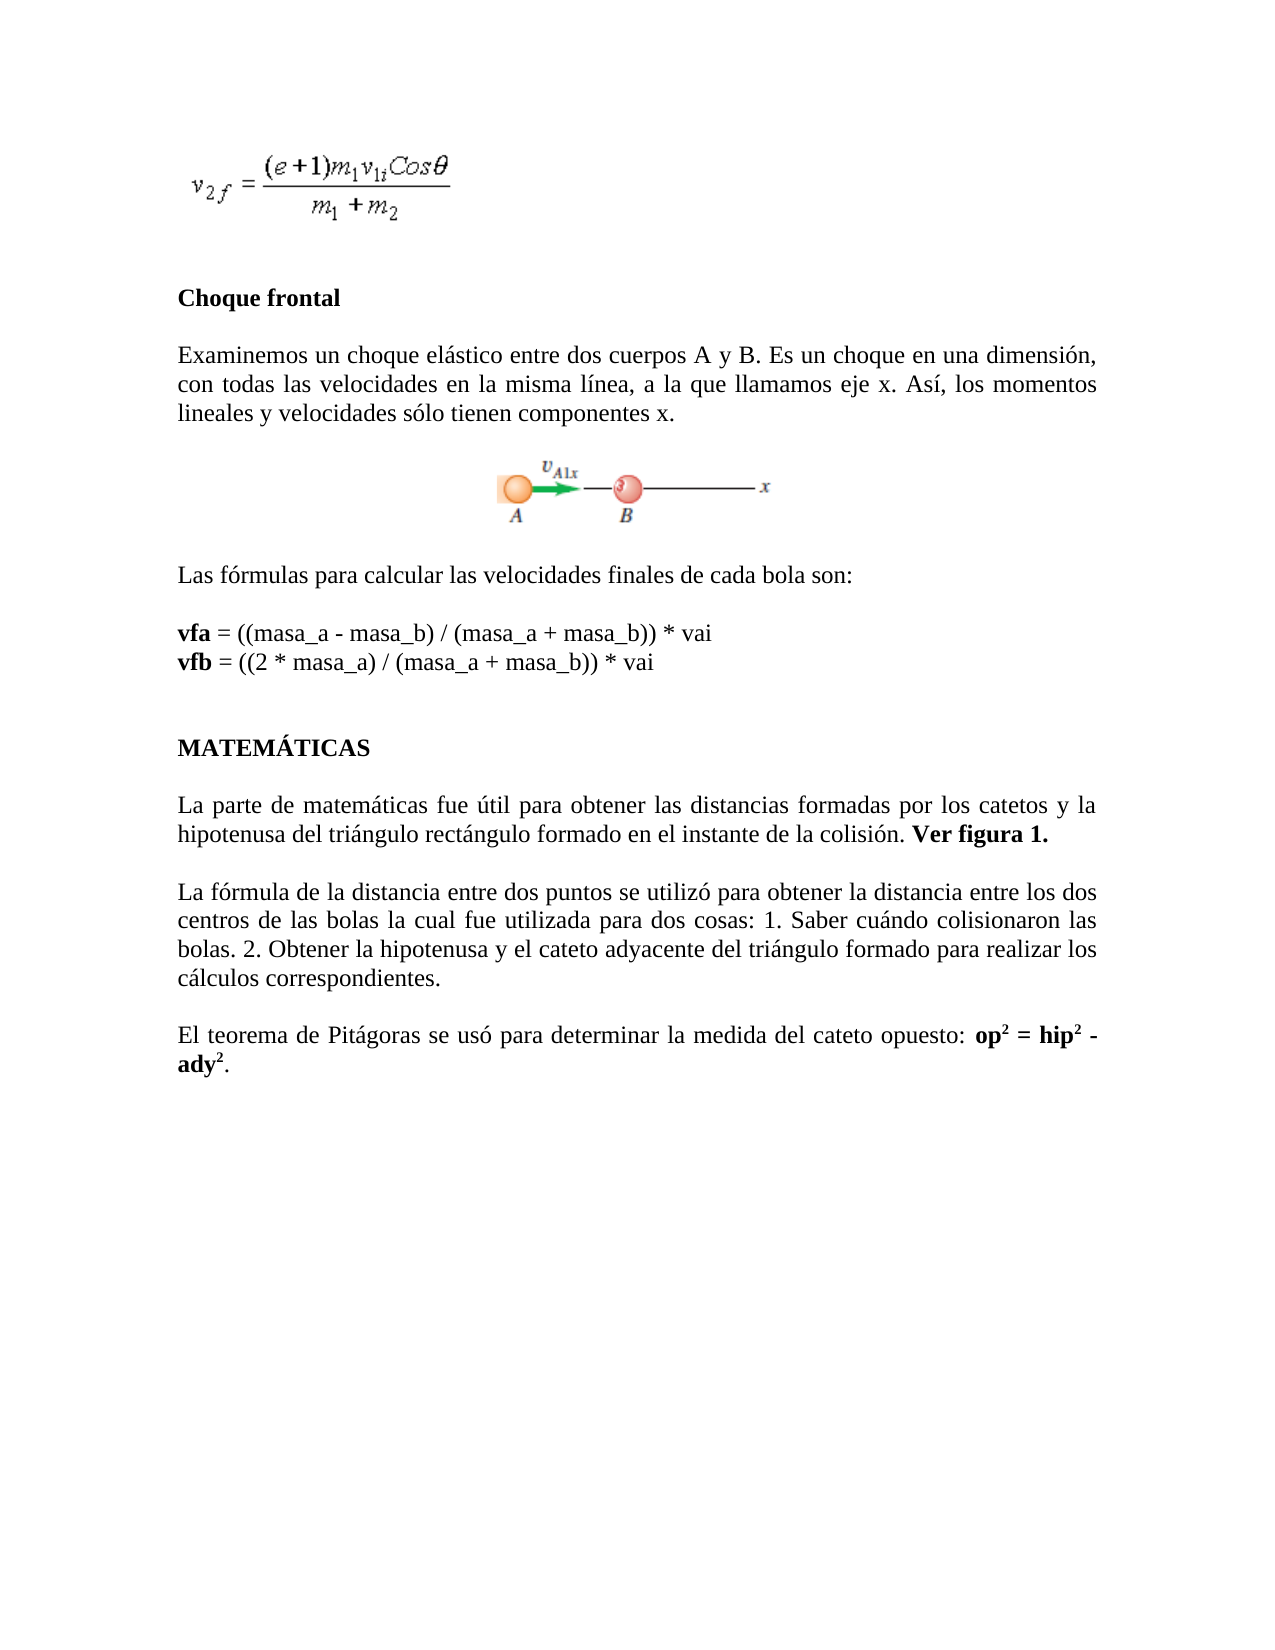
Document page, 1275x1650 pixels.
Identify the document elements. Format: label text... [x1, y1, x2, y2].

text Choque frontal [177, 283, 1098, 312]
text La parte de matemáticas fue útil para obtener las distancias formadas por los catetos y la hipotenusa del triángulo rectángulo formado en el instante de la colisión. Ver figura 1. [177, 791, 1098, 848]
text Examinemos un choque elástico entre dos cuerpos A y B. Es un choque en una dimensión, con todas las velocidades en la misma línea, a la que llamamos eje x. Así, los momentos lineales y velocidades sólo tienen componentes x. [177, 340, 1098, 427]
text vfa = ((masa_a - masa_b) / (masa_a + masa_b)) * vai [177, 618, 1098, 647]
text Las fórmulas para calcular las velocidades finales de cada bola son: [177, 561, 1098, 589]
text La fórmula de la distancia entre dos puntos se utilizó para obtener la distancia entre los dos centros de las bolas la cual fue utilizada para dos cosas: 1. Saber cuándo colisionaron las bolas. 2. Obtener la hipotenusa y el cateto adyacente del triángulo formado para realizar los cálculos correspondientes. [177, 877, 1098, 992]
text MATEMÁTICAS [177, 733, 1098, 762]
text vfb = ((2 * masa_a) / (masa_a + masa_b)) * vai [177, 647, 1098, 676]
picture [496, 455, 779, 532]
picture [177, 147, 475, 226]
text El teorema de Pitágoras se usó para determinar la medida del cateto opuesto: op2 = hip2 - ady2. [177, 1021, 1098, 1078]
